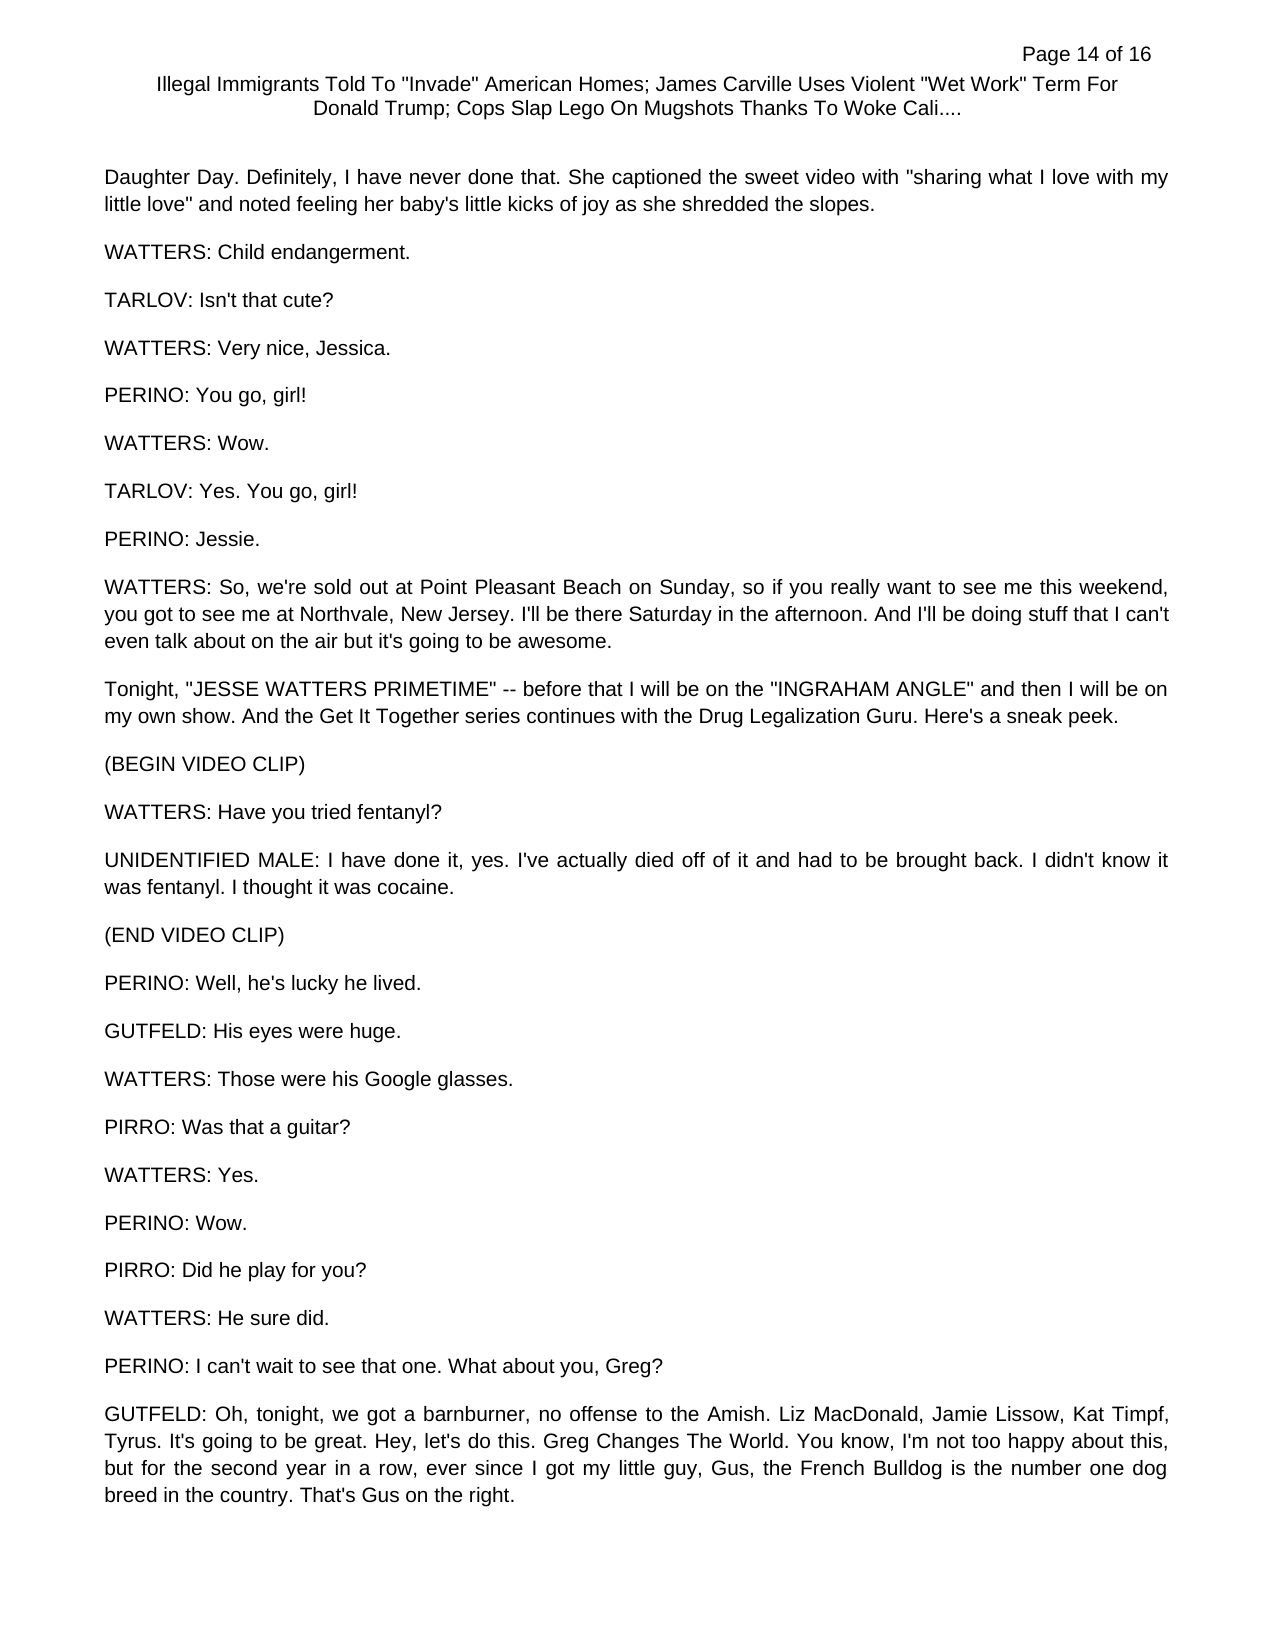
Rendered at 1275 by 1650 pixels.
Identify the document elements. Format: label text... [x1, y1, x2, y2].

text GUTFELD: His eyes were huge. [104, 1016, 1171, 1043]
text PERINO: Well, he's lucky he lived. [104, 968, 1171, 995]
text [104, 161, 1171, 216]
text WATTERS: He sure did. [104, 1303, 1171, 1330]
text WATTERS: Wow. [104, 428, 1171, 455]
text PERINO: You go, girl! [104, 380, 1171, 407]
text PIRRO: Did he play for you? [104, 1255, 1171, 1282]
text GUTFELD: Oh, tonight, we got a barnburner, no offense to the Amish. Liz MacDonald, Jamie Lissow, Kat Timpf, Tyrus. It's going to be great. Hey, let's do this. Greg Changes The World. You know, I'm not too happy about this, but for the second year in a row, ever since I got my little guy, Gus, the French Bulldog is the number one dog breed in the country. That's Gus on the right. [104, 1399, 1171, 1507]
text Tonight, "JESSE WATTERS PRIMETIME" -- before that I will be on the "INGRAHAM ANGLE" and then I will be on my own show. And the Get It Together series continues with the Drug Legalization Guru. Here's a sneak peek. [104, 674, 1171, 728]
text (BEGIN VIDEO CLIP) [104, 749, 1171, 776]
text WATTERS: Have you tried fentanyl? [104, 797, 1171, 824]
text TARLOV: Yes. You go, girl! [104, 476, 1171, 503]
text WATTERS: Yes. [104, 1159, 1171, 1186]
text PERINO: I can't wait to see that one. What about you, Greg? [104, 1351, 1171, 1378]
text (END VIDEO CLIP) [104, 920, 1171, 947]
text PIRRO: Was that a guitar? [104, 1111, 1171, 1138]
text WATTERS: So, we're sold out at Point Pleasant Beach on Sunday, so if you really want to see me this weekend, you got to see me at Northvale, New Jersey. I'll be there Saturday in the afternoon. And I'll be doing stuff that I can't even talk about on the air but it's going to be awesome. [104, 572, 1171, 653]
text WATTERS: Child endangerment. [104, 236, 1171, 263]
text TARLOV: Isn't that cute? [104, 284, 1171, 311]
text UNIDENTIFIED MALE: I have done it, yes. I've actually died off of it and had to be brought back. I didn't know it was fentanyl. I thought it was cocaine. [104, 845, 1171, 899]
text PERINO: Jessie. [104, 524, 1171, 551]
text PERINO: Wow. [104, 1207, 1171, 1234]
text WATTERS: Those were his Google glasses. [104, 1063, 1171, 1091]
text WATTERS: Very nice, Jessica. [104, 332, 1171, 359]
